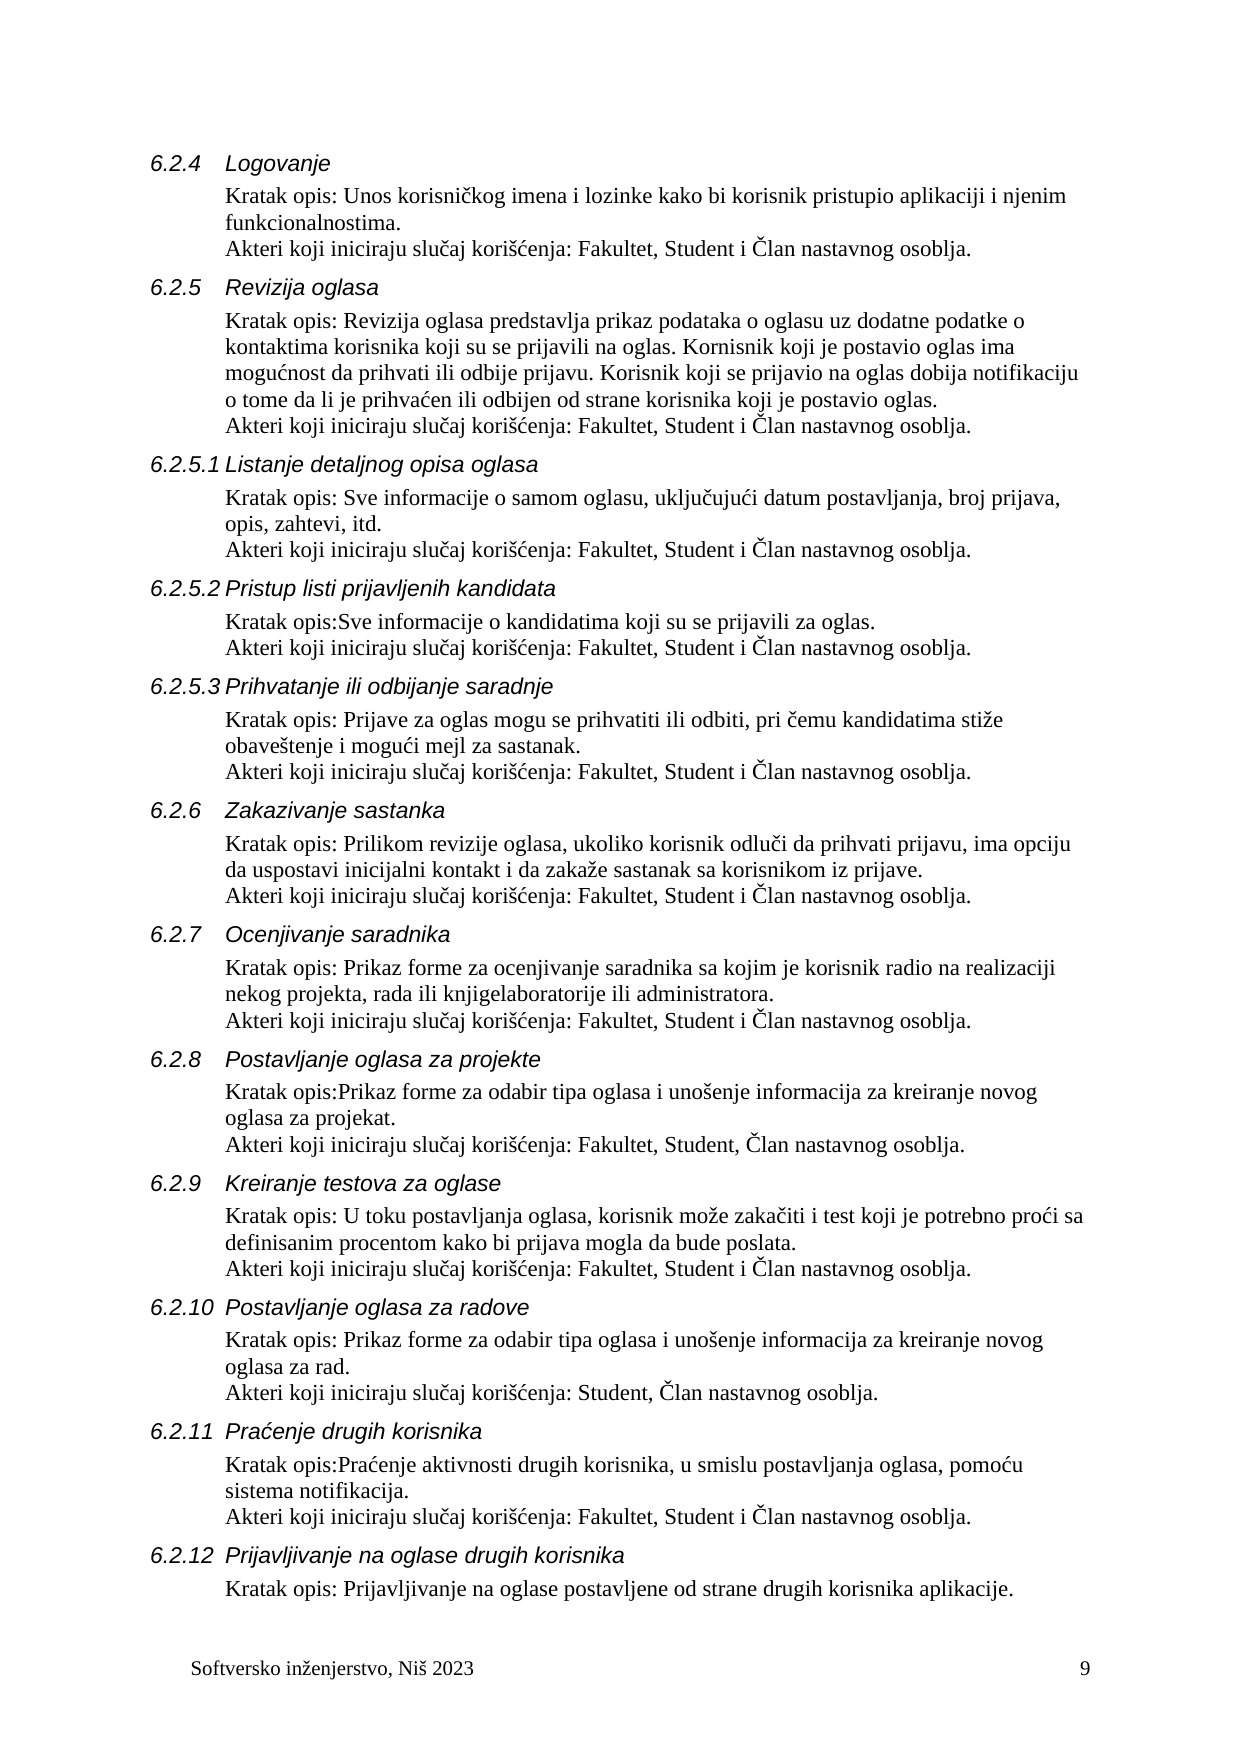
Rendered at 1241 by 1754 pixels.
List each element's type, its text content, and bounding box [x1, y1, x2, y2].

text Akteri koji iniciraju slučaj korišćenja: Fakultet, Student i Član nastavnog osoblja. [225, 412, 1090, 438]
subtitle Prijavljivanje na oglase drugih korisnika [150, 1542, 1090, 1568]
text Kratak opis: Unos korisničkog imena i lozinke kako bi korisnik pristupio aplikaciji i njenim funkcionalnostima. [225, 183, 1090, 235]
text Akteri koji iniciraju slučaj korišćenja: Fakultet, Student i Član nastavnog osoblja. [225, 1255, 1090, 1281]
text Kratak opis: Sve informacije o samom oglasu, uključujući datum postavljanja, broj prijava, opis, zahtevi, itd. [225, 484, 1090, 536]
subtitle Postavljanje oglasa za radove [150, 1294, 1090, 1320]
text Kratak opis: Prijavljivanje na oglase postavljene od strane drugih korisnika aplikacije. [225, 1575, 1090, 1601]
subtitle Prihvatanje ili odbijanje saradnje [150, 673, 1090, 699]
subtitle Kreiranje testova za oglase [150, 1170, 1090, 1196]
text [225, 235, 1090, 262]
text Kratak opis: U toku postavljanja oglasa, korisnik može zakačiti i test koji je potrebno proći sa definisanim procentom kako bi prijava mogla da bude poslata. [225, 1202, 1090, 1255]
text Kratak opis: Prilikom revizije oglasa, ukoliko korisnik odluči da prihvati prijavu, ima opciju da uspostavi inicijalni kontakt i da zakaže sastanak sa korisnikom iz prijave. [225, 830, 1090, 882]
text Akteri koji iniciraju slučaj korišćenja: Fakultet, Student i Član nastavnog osoblja. [225, 1007, 1090, 1033]
text Akteri koji iniciraju slučaj korišćenja: Fakultet, Student i Član nastavnog osoblja. [225, 536, 1090, 563]
text Akteri koji iniciraju slučaj korišćenja: Student, Član nastavnog osoblja. [225, 1379, 1090, 1406]
subtitle Praćenje drugih korisnika [150, 1418, 1090, 1444]
text Kratak opis: Prikaz forme za ocenjivanje saradnika sa kojim je korisnik radio na realizaciji nekog projekta, rada ili knjigelaboratorije ili administratora. [225, 954, 1090, 1007]
text Kratak opis: Prijave za oglas mogu se prihvatiti ili odbiti, pri čemu kandidatima stiže obaveštenje i mogući mejl za sastanak. [225, 706, 1090, 758]
subtitle Revizija oglasa [150, 274, 1090, 301]
text Kratak opis: Prikaz forme za odabir tipa oglasa i unošenje informacija za kreiranje novog oglasa za rad. [225, 1326, 1090, 1379]
text Akteri koji iniciraju slučaj korišćenja: Fakultet, Student i Član nastavnog osoblja. [225, 1503, 1090, 1530]
text Akteri koji iniciraju slučaj korišćenja: Fakultet, Student i Član nastavnog osoblja. [225, 882, 1090, 909]
text Akteri koji iniciraju slučaj korišćenja: Fakultet, Student, Član nastavnog osoblja. [225, 1131, 1090, 1157]
subtitle Logovanje [150, 150, 1090, 176]
text Kratak opis:Prikaz forme za odabir tipa oglasa i unošenje informacija za kreiranje novog oglasa za projekat. [225, 1078, 1090, 1131]
subtitle Zakazivanje sastanka [150, 797, 1090, 823]
text Akteri koji iniciraju slučaj korišćenja: Fakultet, Student i Član nastavnog osoblja. [225, 634, 1090, 661]
subtitle Listanje detaljnog opisa oglasa [150, 451, 1090, 477]
subtitle Postavljanje oglasa za projekte [150, 1046, 1090, 1072]
subtitle Pristup listi prijavljenih kandidata [150, 575, 1090, 602]
text Kratak opis:Sve informacije o kandidatima koji su se prijavili za oglas. [225, 608, 1090, 634]
text Kratak opis: Revizija oglasa predstavlja prikaz podataka o oglasu uz dodatne podatke o kontaktima korisnika koji su se prijavili na oglas. Kornisnik koji je postavio oglas ima mogućnost da prihvati ili odbije prijavu. Korisnik koji se prijavio na oglas dobija notifikaciju o tome da li je prihvaćen ili odbijen od strane korisnika koji je postavio oglas. [225, 307, 1090, 412]
subtitle Ocenjivanje saradnika [150, 921, 1090, 948]
text Akteri koji iniciraju slučaj korišćenja: Fakultet, Student i Član nastavnog osoblja. [225, 758, 1090, 785]
text Kratak opis:Praćenje aktivnosti drugih korisnika, u smislu postavljanja oglasa, pomoću sistema notifikacija. [225, 1451, 1090, 1503]
